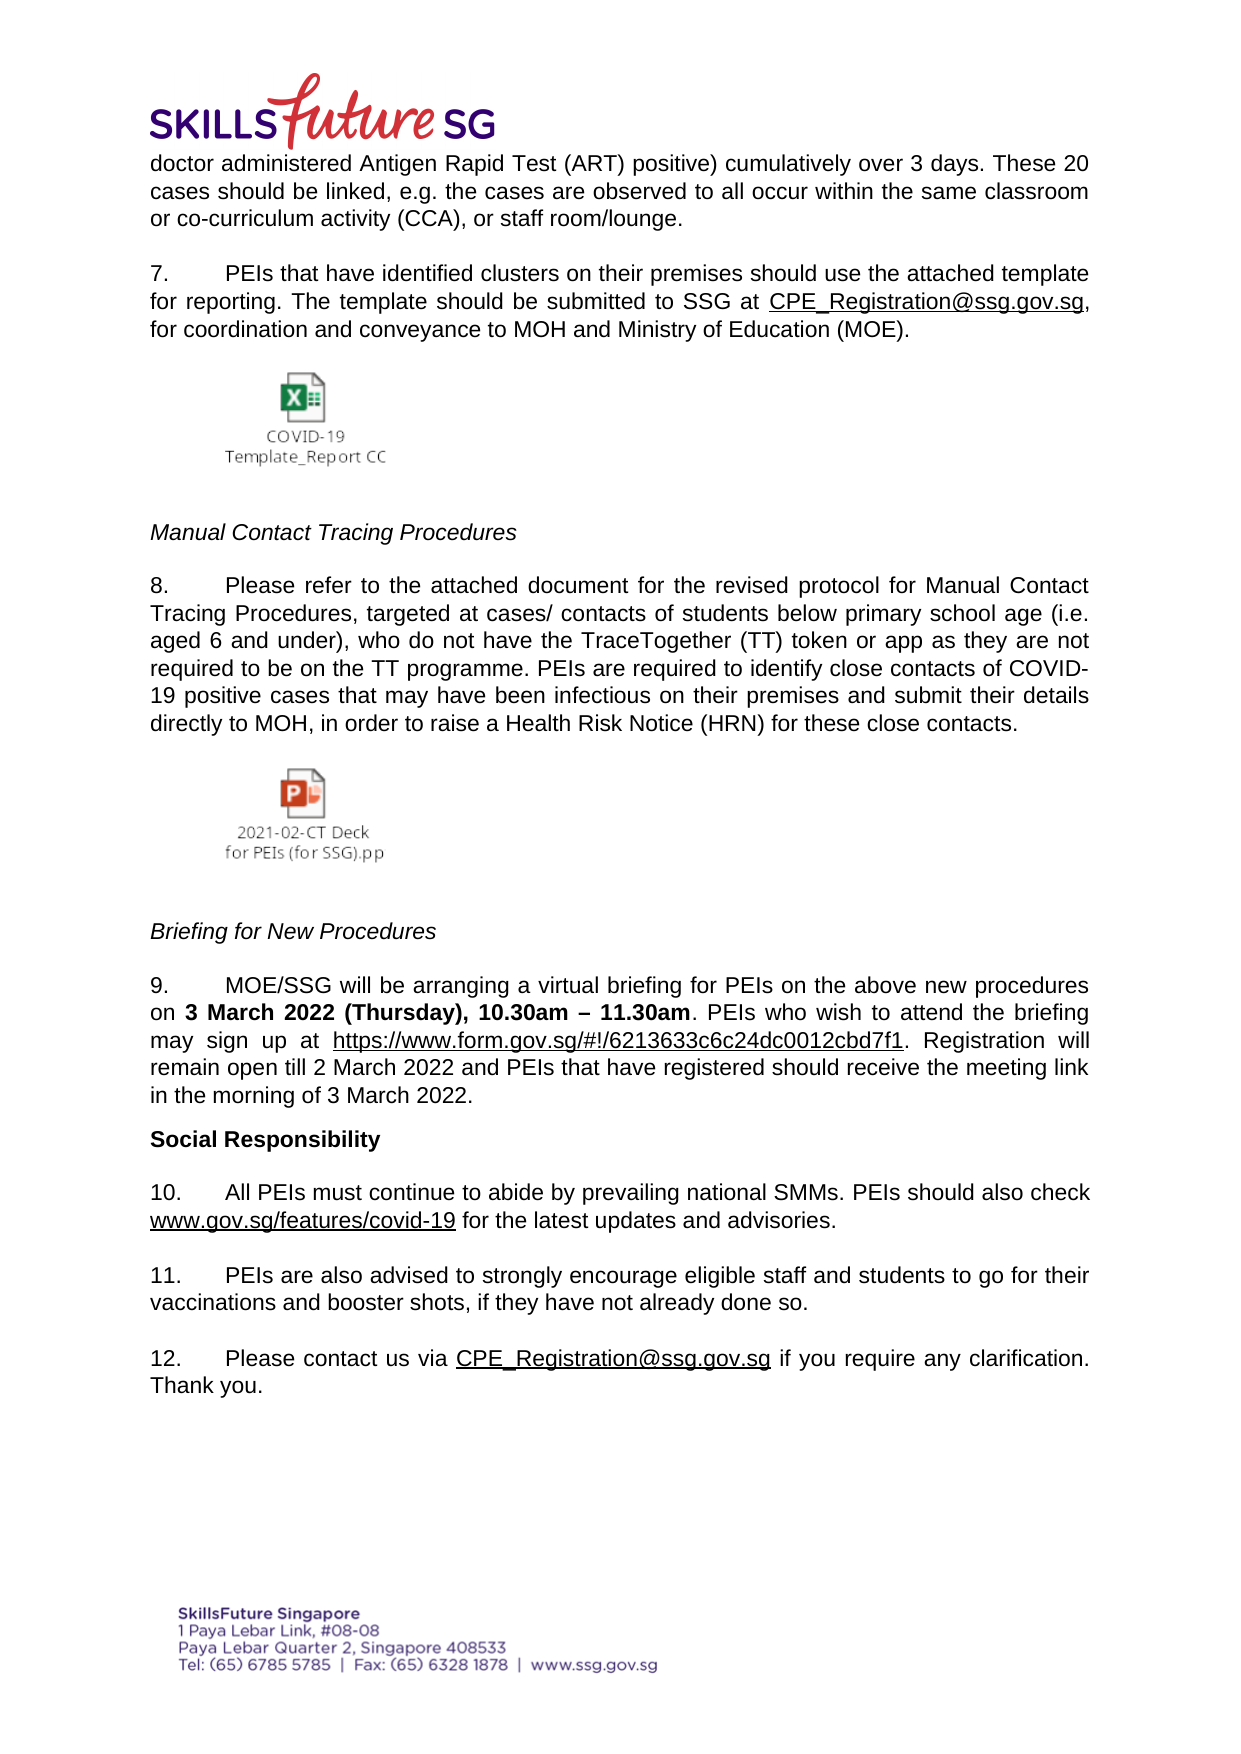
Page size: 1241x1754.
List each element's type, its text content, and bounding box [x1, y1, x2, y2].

text Briefing for New Procedures [150, 918, 1090, 944]
list PEIs that have identified clusters on their premises should use the attached template for reporting. The template should be submitted to SSG at CPE_Registration@ssg.gov.sg, for coordination and conveyance to MOH and Ministry of Education (MOE). [150, 260, 1090, 342]
text Manual Contact Tracing Procedures [150, 519, 1090, 546]
list All PEIs must continue to abide by prevailing national SMMs. PEIs should also check www.gov.sg/features/covid-19 for the latest updates and advisories. [150, 1179, 1090, 1233]
list Please refer to the attached document for the revised protocol for Manual Contact Tracing Procedures, targeted at cases/ contacts of students below primary school age (i.e. aged 6 and under), who do not have the TraceTogether (TT) token or app as they are not required to be on the TT programme. PEIs are required to identify close contacts of COVID-19 positive cases that may have been infectious on their premises and submit their details directly to MOH, in order to raise a Health Risk Notice (HRN) for these close contacts. [150, 572, 1090, 736]
list MOE/SSG will be arranging a virtual briefing for PEIs on the above new procedures on 3 March 2022 (Thursday), 10.30am – 11.30am. PEIs who wish to attend the briefing may sign up at https://www.form.gov.sg/#!/6213633c6c24dc0012cbd7f1. Registration will remain open till 2 March 2022 and PEIs that have registered should receive the meeting link in the morning of 3 March 2022. [150, 972, 1090, 1108]
list PEIs are also advised to strongly encourage eligible staff and students to go for their vaccinations and booster shots, if they have not already done so. [150, 1262, 1090, 1316]
list Please contact us via CPE_Registration@ssg.gov.sg if you require any clarification. Thank you. [150, 1344, 1090, 1398]
picture [150, 73, 495, 150]
picture [150, 1597, 669, 1681]
text Social Responsibility [150, 1126, 1090, 1153]
